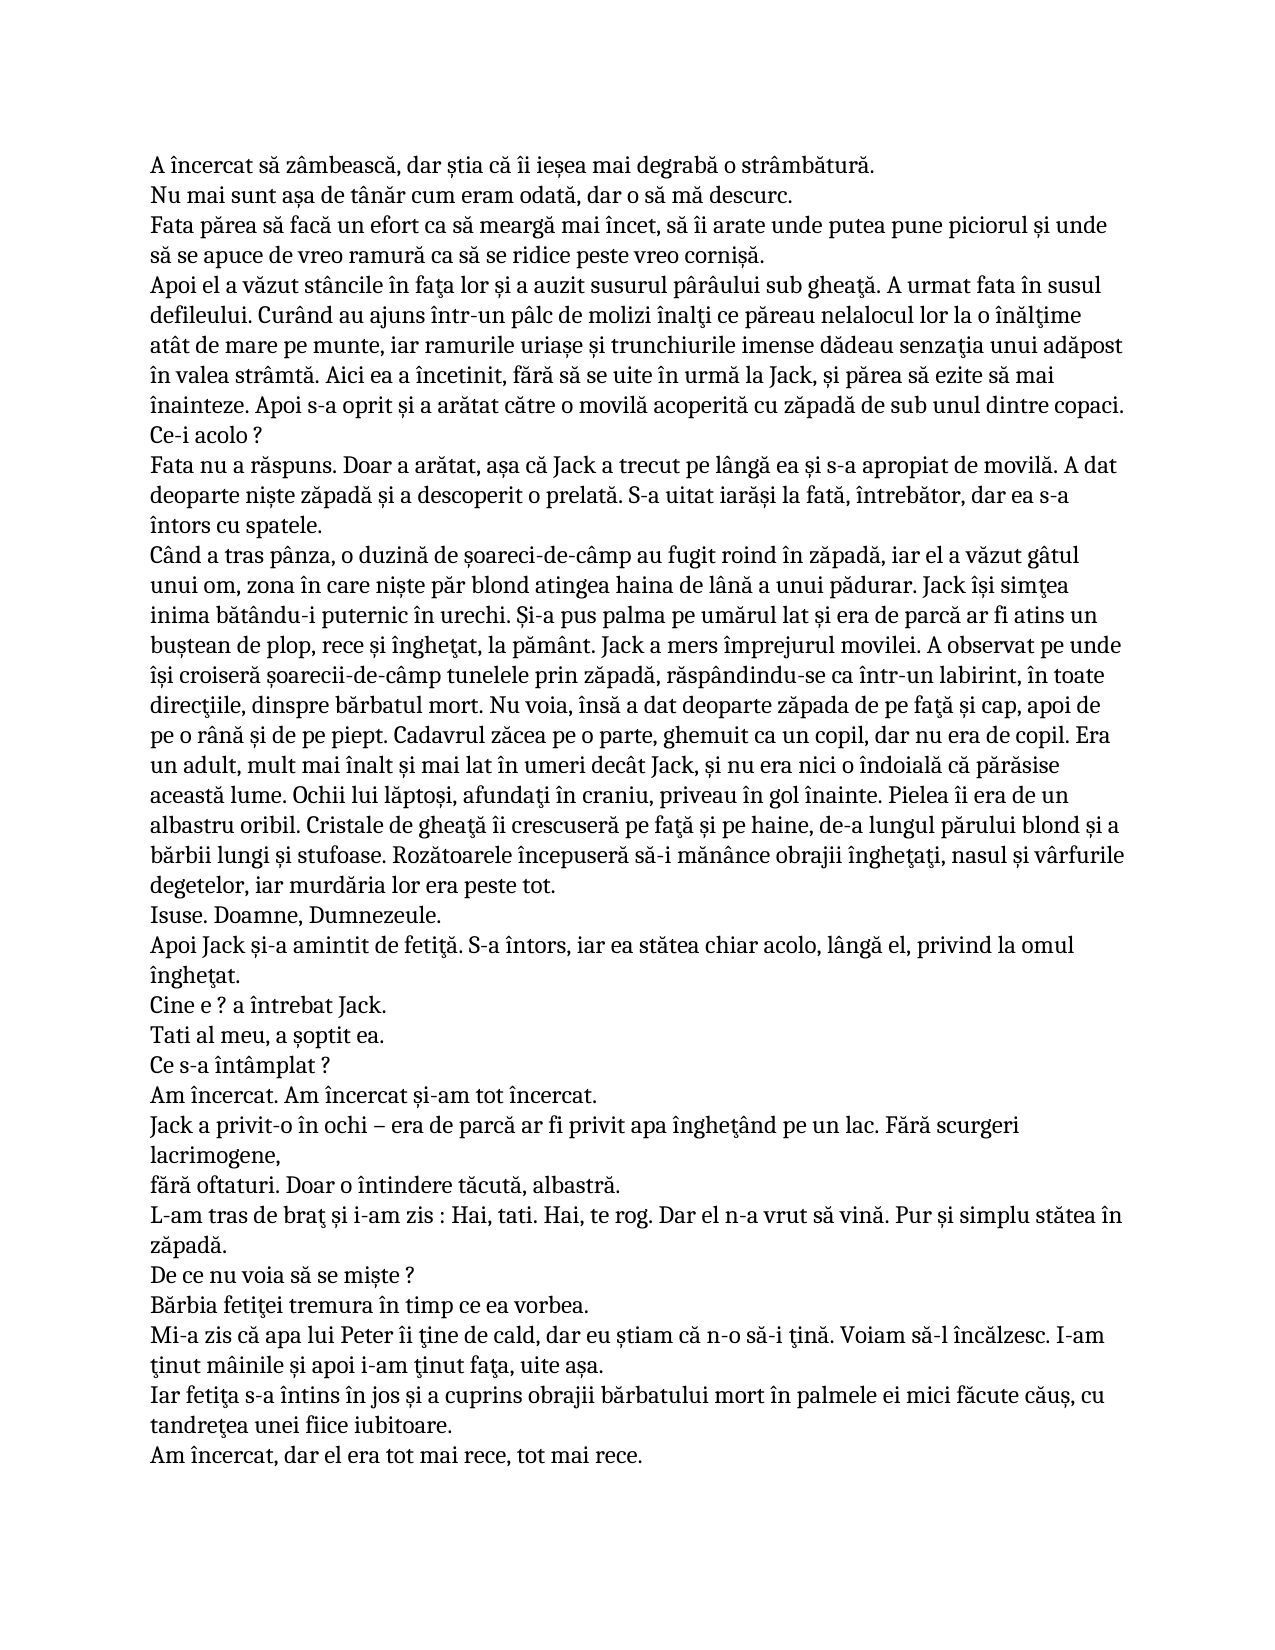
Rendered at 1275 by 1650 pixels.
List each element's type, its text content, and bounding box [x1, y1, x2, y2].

text L-am tras de braţ şi i-am zis : Hai, tati. Hai, te rog. Dar el n-a vrut să vină. Pur şi simplu stătea în zăpadă. [150, 1200, 1125, 1260]
text fără oftaturi. Doar o întindere tăcută, albastră. [150, 1170, 1125, 1200]
text Apoi Jack şi-a amintit de fetiţă. S-a întors, iar ea stătea chiar acolo, lângă el, privind la omul îngheţat. [150, 930, 1125, 990]
text Ce-i acolo ? [150, 420, 1125, 450]
text Nu mai sunt aşa de tânăr cum eram odată, dar o să mă descurc. [150, 180, 1125, 210]
text Fata părea să facă un efort ca să meargă mai încet, să îi arate unde putea pune piciorul şi unde să se apuce de vreo ramură ca să se ridice peste vreo cornişă. [150, 210, 1125, 270]
text Bărbia fetiţei tremura în timp ce ea vorbea. [150, 1290, 1125, 1320]
text Cine e ? a întrebat Jack. [150, 990, 1125, 1020]
text De ce nu voia să se mişte ? [150, 1260, 1125, 1290]
text Mi-a zis că apa lui Peter îi ţine de cald, dar eu ştiam că n-o să-i ţină. Voiam să-l încălzesc. I-am ţinut mâinile şi apoi i-am ţinut faţa, uite aşa. [150, 1320, 1125, 1380]
text Jack a privit-o în ochi – era de parcă ar fi privit apa îngheţând pe un lac. Fără scurgeri lacrimogene, [150, 1110, 1125, 1170]
text Fata nu a răspuns. Doar a arătat, aşa că Jack a trecut pe lângă ea şi s-a apropiat de movilă. A dat deoparte nişte zăpadă şi a descoperit o prelată. S-a uitat iarăşi la fată, întrebător, dar ea s-a întors cu spatele. [150, 450, 1125, 540]
text Isuse. Doamne, Dumnezeule. [150, 900, 1125, 930]
text Tati al meu, a şoptit ea. [150, 1020, 1125, 1050]
text Apoi el a văzut stâncile în faţa lor şi a auzit susurul pârâului sub gheaţă. A urmat fata în susul defileului. Curând au ajuns într-un pâlc de molizi înalţi ce păreau nelalocul lor la o înălţime atât de mare pe munte, iar ramurile uriaşe şi trunchiurile imense dădeau senzaţia unui adăpost în valea strâmtă. Aici ea a încetinit, fără să se uite în urmă la Jack, şi părea să ezite să mai înainteze. Apoi s-a oprit şi a arătat către o movilă acoperită cu zăpadă de sub unul dintre copaci. [150, 270, 1125, 420]
text Am încercat, dar el era tot mai rece, tot mai rece. [150, 1440, 1125, 1470]
text Iar fetiţa s-a întins în jos şi a cuprins obrajii bărbatului mort în palmele ei mici făcute căuş, cu tandreţea unei fiice iubitoare. [150, 1380, 1125, 1440]
text Am încercat. Am încercat şi-am tot încercat. [150, 1080, 1125, 1110]
text A încercat să zâmbească, dar ştia că îi ieşea mai degrabă o strâmbătură. [150, 150, 1125, 180]
text Când a tras pânza, o duzină de şoareci-de-câmp au fugit roind în zăpadă, iar el a văzut gâtul unui om, zona în care nişte păr blond atingea haina de lână a unui pădurar. Jack îşi simţea inima bătându-i puternic în urechi. Şi-a pus palma pe umărul lat şi era de parcă ar fi atins un buştean de plop, rece şi îngheţat, la pământ. Jack a mers împrejurul movilei. A observat pe unde îşi croiseră şoarecii-de-câmp tunelele prin zăpadă, răspândindu-se ca într-un labirint, în toate direcţiile, dinspre bărbatul mort. Nu voia, însă a dat deoparte zăpada de pe faţă şi cap, apoi de pe o rână şi de pe piept. Cadavrul zăcea pe o parte, ghemuit ca un copil, dar nu era de copil. Era un adult, mult mai înalt şi mai lat în umeri decât Jack, şi nu era nici o îndoială că părăsise această lume. Ochii lui lăptoşi, afundaţi în craniu, priveau în gol înainte. Pielea îi era de un albastru oribil. Cristale de gheaţă îi crescuseră pe faţă şi pe haine, de-a lungul părului blond şi a bărbii lungi şi stufoase. Rozătoarele începuseră să-i mănânce obrajii îngheţaţi, nasul şi vârfurile degetelor, iar murdăria lor era peste tot. [150, 540, 1125, 900]
text Ce s-a întâmplat ? [150, 1050, 1125, 1080]
